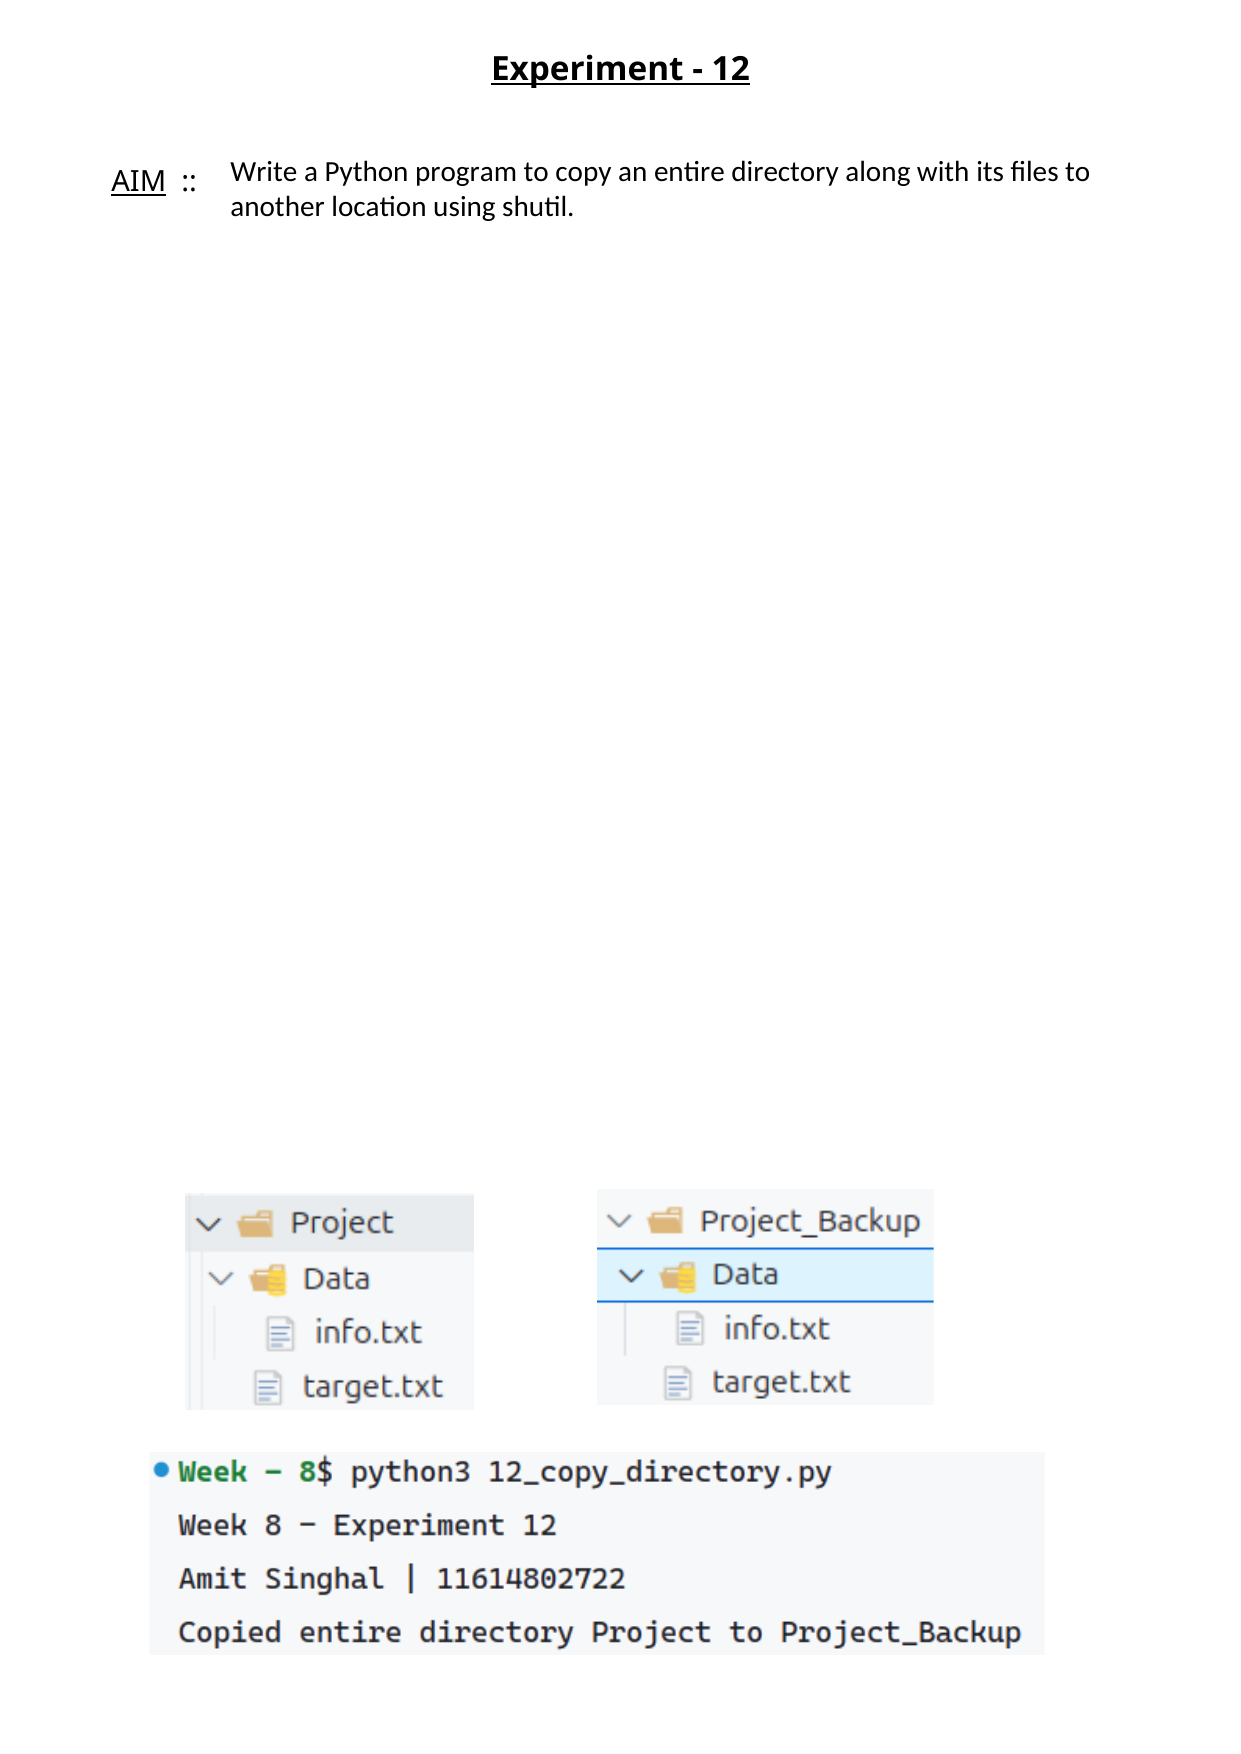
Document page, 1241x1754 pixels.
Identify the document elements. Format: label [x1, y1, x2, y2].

picture [185, 1193, 474, 1410]
picture [597, 1189, 934, 1405]
picture [149, 1452, 1045, 1655]
